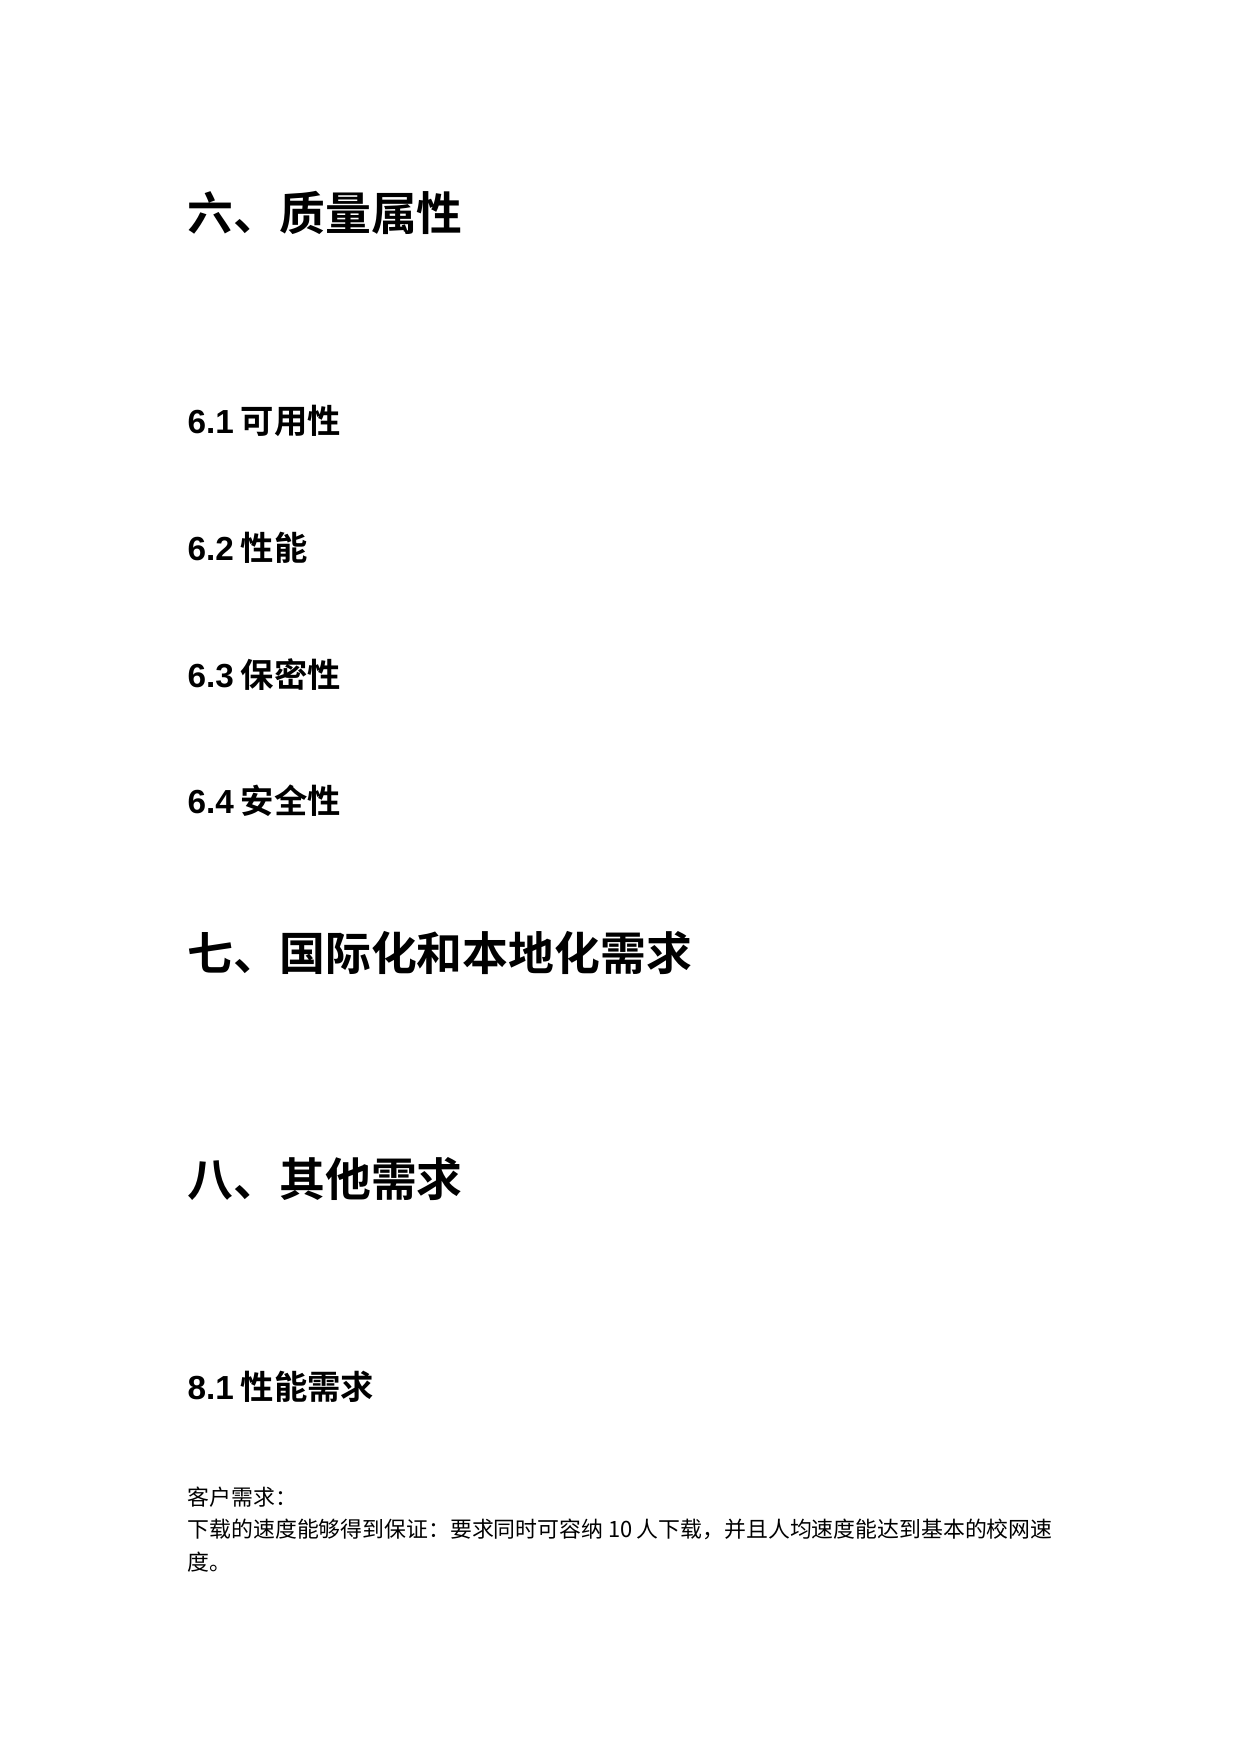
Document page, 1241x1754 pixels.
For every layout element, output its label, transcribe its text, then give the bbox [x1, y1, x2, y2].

subtitle 六、质量属性 [187, 162, 1053, 259]
text 客户需求： [187, 1479, 1053, 1512]
subtitle 6.3保密性 [187, 640, 1053, 705]
subtitle 6.4安全性 [187, 767, 1053, 832]
text 下载的速度能够得到保证：要求同时可容纳10人下载，并且人均速度能达到基本的校网速度。 [187, 1512, 1053, 1577]
subtitle 6.1可用性 [187, 387, 1053, 452]
subtitle 8.1性能需求 [187, 1352, 1053, 1417]
subtitle 七、国际化和本地化需求 [187, 902, 1053, 999]
subtitle 八、其他需求 [187, 1128, 1053, 1225]
subtitle 6.2性能 [187, 513, 1053, 578]
